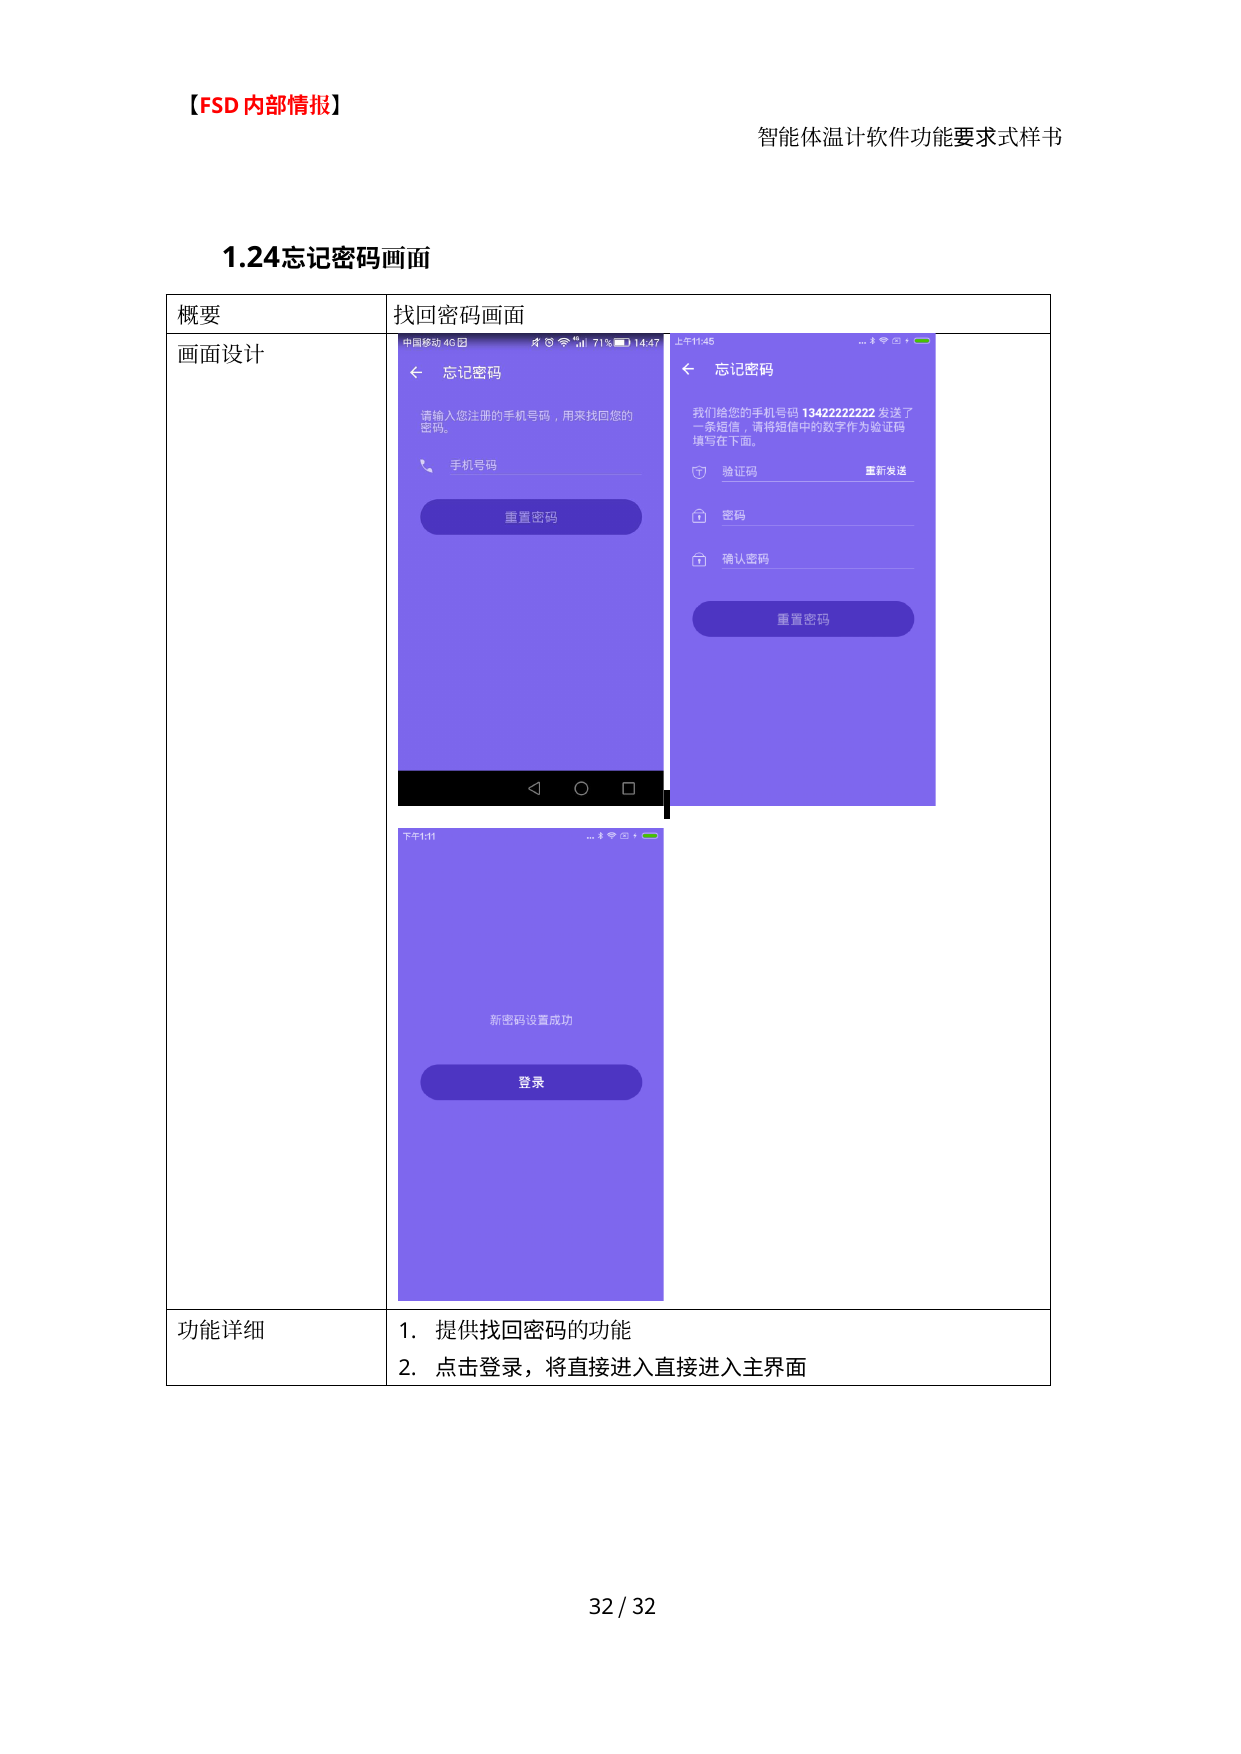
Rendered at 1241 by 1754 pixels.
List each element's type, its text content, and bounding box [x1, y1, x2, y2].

table_cell [387, 334, 1050, 1309]
picture [398, 333, 664, 806]
table_cell 功能详细 [167, 1310, 386, 1385]
table_cell 画面设计 [167, 334, 386, 1309]
table_cell 提供找回密码的功能 点击登录，将直接进入直接进入主界面 [387, 1310, 1050, 1385]
list 忘记密码画面 [221, 219, 1063, 294]
table_header 找回密码画面 [387, 295, 1050, 333]
table_header 概要 [167, 295, 386, 333]
picture [398, 828, 664, 1301]
picture [670, 333, 936, 806]
